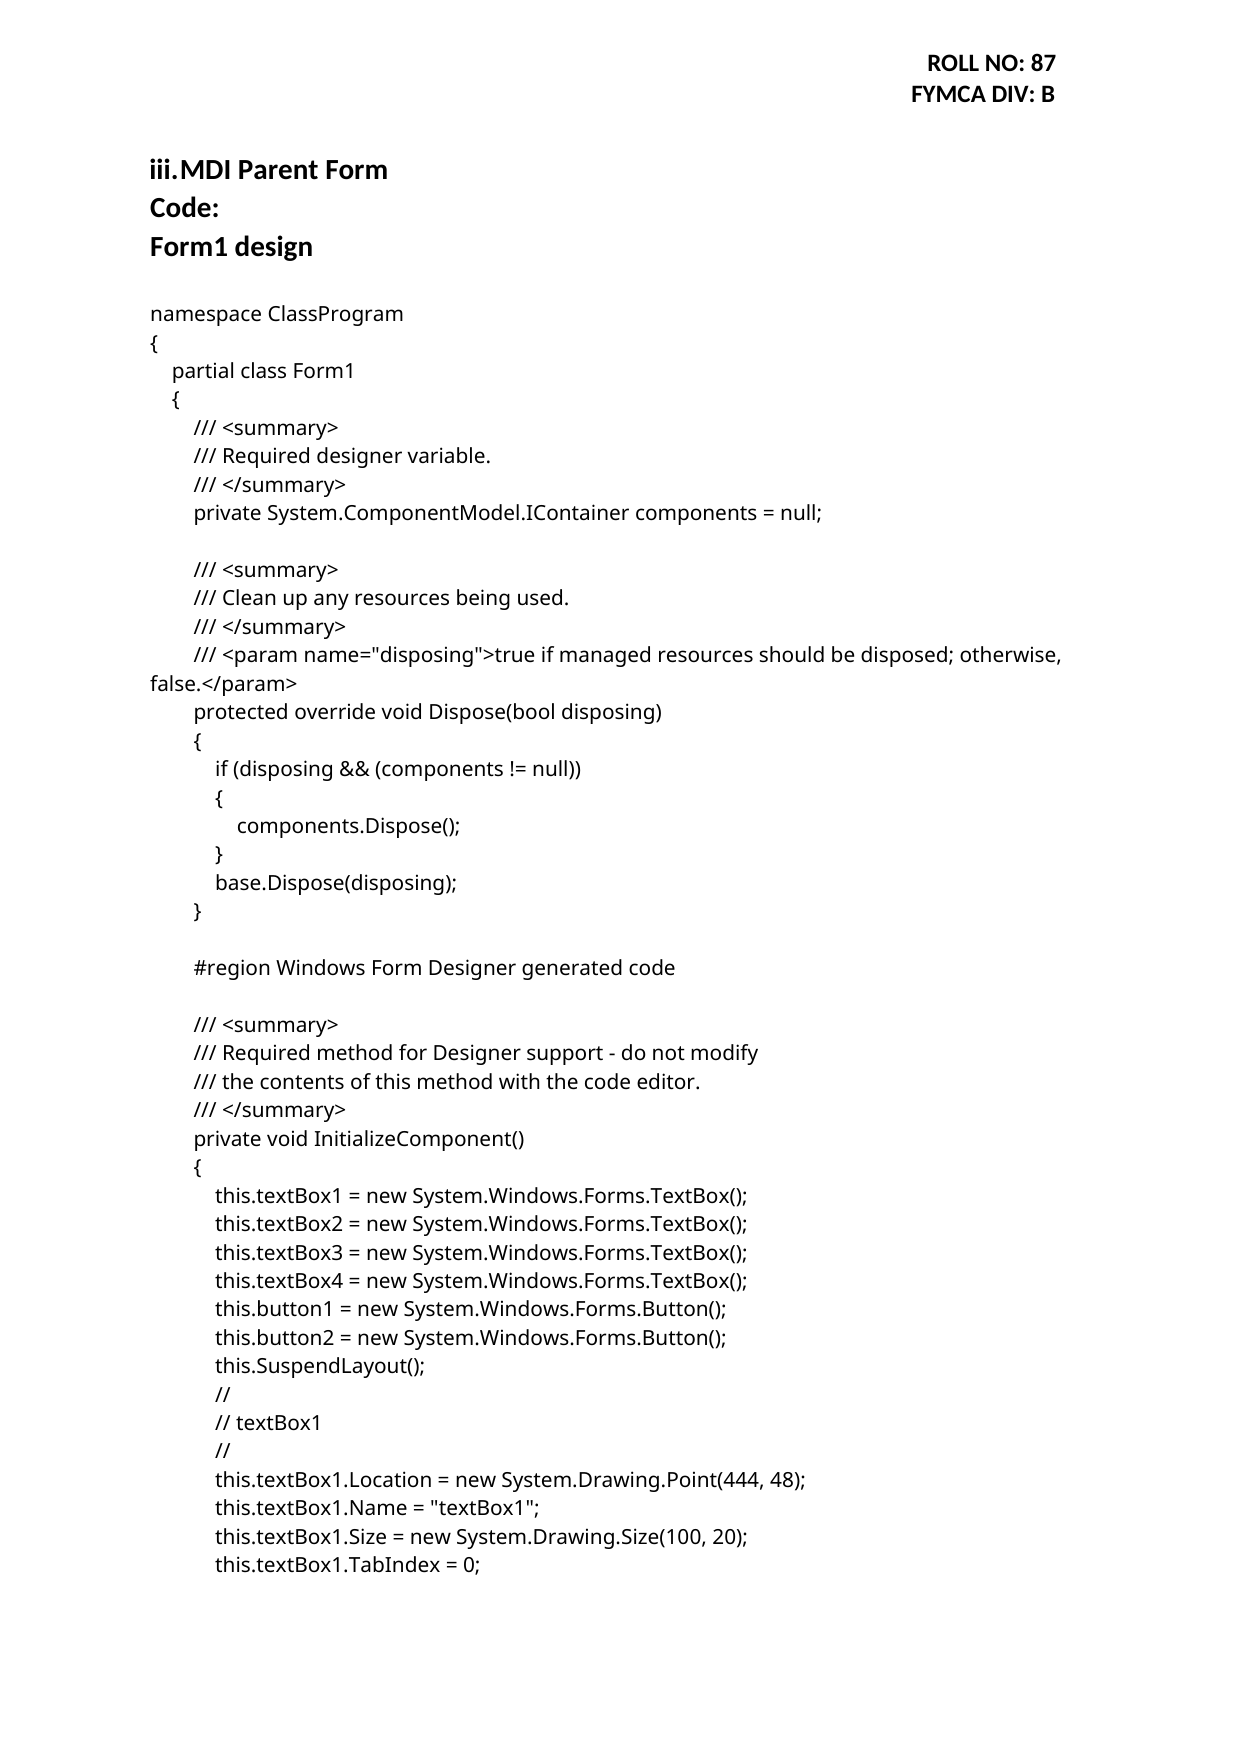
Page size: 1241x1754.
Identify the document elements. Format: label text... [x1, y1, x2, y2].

text components.Dispose(); [150, 811, 1089, 839]
text /// the contents of this method with the code editor. [150, 1067, 1089, 1095]
text // [150, 1437, 1089, 1465]
text /// <summary> [150, 413, 1089, 441]
text { [150, 328, 1089, 356]
text namespace ClassProgram [150, 299, 1089, 328]
text Form1 design [150, 228, 1089, 263]
text } [150, 896, 1089, 925]
text this.textBox1.Location = new System.Drawing.Point(444, 48); [150, 1465, 1089, 1493]
text if (disposing && (components != null)) [150, 754, 1089, 783]
list MDI Parent Form [178, 151, 1089, 187]
text this.textBox4 = new System.Windows.Forms.TextBox(); [150, 1266, 1089, 1294]
text { [150, 726, 1089, 754]
text partial class Form1 [150, 356, 1089, 384]
text /// <param name="disposing">true if managed resources should be disposed; otherwise, false.</param> [150, 640, 1089, 697]
text /// Clean up any resources being used. [150, 583, 1089, 612]
text /// </summary> [150, 612, 1089, 640]
text private System.ComponentModel.IContainer components = null; [150, 498, 1089, 527]
text private void InitializeComponent() [150, 1124, 1089, 1152]
text } [150, 839, 1089, 868]
text /// <summary> [150, 1010, 1089, 1038]
text Code: [150, 189, 1089, 225]
text this.button1 = new System.Windows.Forms.Button(); [150, 1294, 1089, 1323]
text /// Required designer variable. [150, 441, 1089, 470]
text this.textBox2 = new System.Windows.Forms.TextBox(); [150, 1209, 1089, 1238]
text protected override void Dispose(bool disposing) [150, 697, 1089, 726]
text this.textBox1.Size = new System.Drawing.Size(100, 20); [150, 1522, 1089, 1550]
text /// </summary> [150, 470, 1089, 498]
text { [150, 384, 1089, 413]
text this.textBox1.Name = "textBox1"; [150, 1493, 1089, 1522]
text this.button2 = new System.Windows.Forms.Button(); [150, 1323, 1089, 1351]
text /// Required method for Designer support - do not modify [150, 1038, 1089, 1067]
text base.Dispose(disposing); [150, 868, 1089, 896]
text { [150, 1152, 1089, 1181]
text /// </summary> [150, 1095, 1089, 1124]
text // textBox1 [150, 1408, 1089, 1437]
text { [150, 783, 1089, 811]
text this.SuspendLayout(); [150, 1351, 1089, 1380]
text this.textBox3 = new System.Windows.Forms.TextBox(); [150, 1238, 1089, 1266]
text /// <summary> [150, 555, 1089, 583]
text this.textBox1.TabIndex = 0; [150, 1550, 1089, 1579]
text this.textBox1 = new System.Windows.Forms.TextBox(); [150, 1181, 1089, 1209]
text #region Windows Form Designer generated code [150, 953, 1089, 982]
text // [150, 1380, 1089, 1408]
